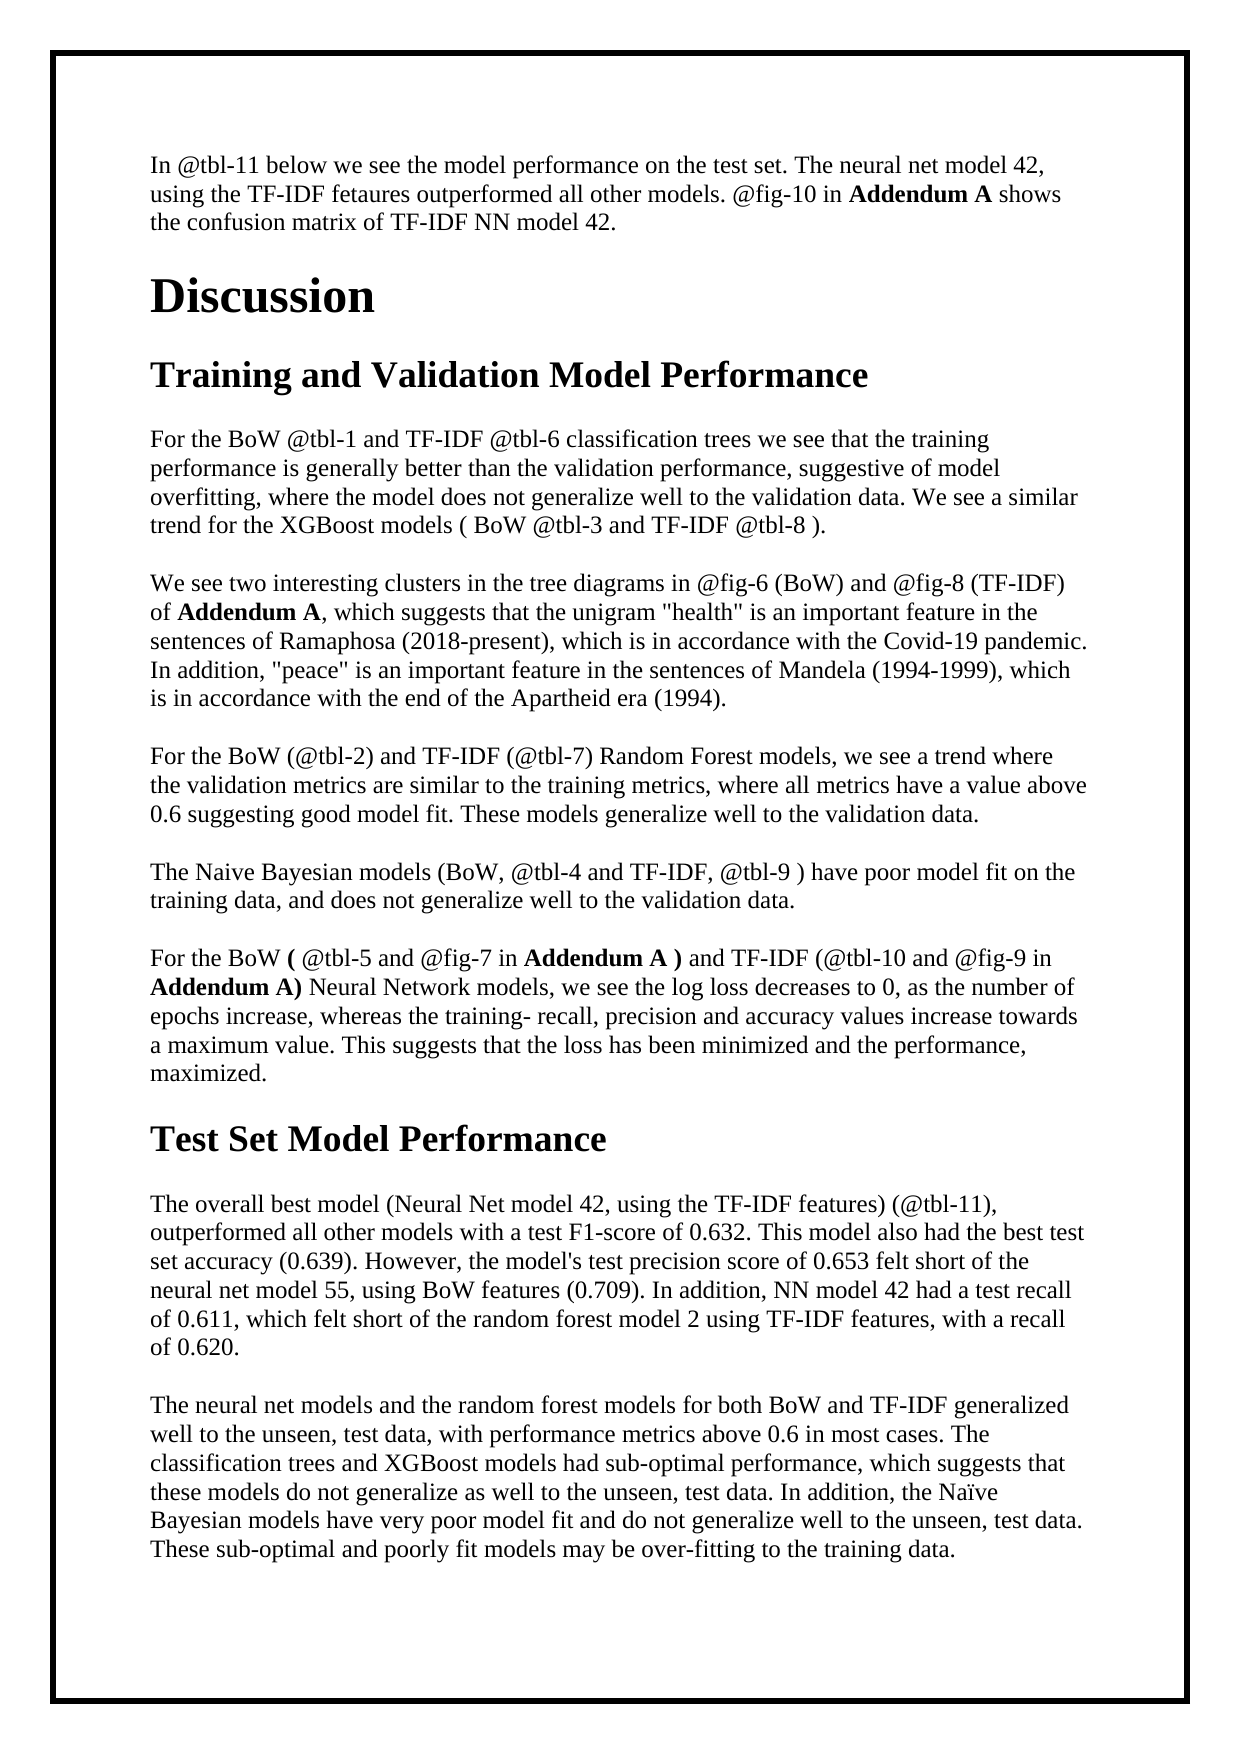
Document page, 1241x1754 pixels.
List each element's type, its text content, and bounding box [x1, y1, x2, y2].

text Test Set Model Performance [150, 1116, 1090, 1159]
text The overall best model (Neural Net model 42, using the TF-IDF features) (@tbl-11), outperformed all other models with a test F1-score of 0.632. This model also had the best test set accuracy (0.639). However, the model's test precision score of 0.653 felt short of the neural net model 55, using BoW features (0.709). In addition, NN model 42 had a test recall of 0.611, which felt short of the random forest model 2 using TF-IDF features, with a recall of 0.620. [150, 1189, 1090, 1361]
text Discussion [150, 265, 1090, 323]
text For the BoW ( @tbl-5 and @fig-7 in Addendum A ) and TF-IDF (@tbl-10 and @fig-9 in Addendum A) Neural Network models, we see the log loss decreases to 0, as the number of epochs increase, whereas the training- recall, precision and accuracy values increase towards a maximum value. This suggests that the loss has been minimized and the performance, maximized. [150, 943, 1090, 1087]
text For the BoW (@tbl-2) and TF-IDF (@tbl-7) Random Forest models, we see a trend where the validation metrics are similar to the training metrics, where all metrics have a value above 0.6 suggesting good model fit. These models generalize well to the validation data. [150, 741, 1090, 828]
text Training and Validation Model Performance [150, 352, 1090, 395]
text We see two interesting clusters in the tree diagrams in @fig-6 (BoW) and @fig-8 (TF-IDF) of Addendum A, which suggests that the unigram "health" is an important feature in the sentences of Ramaphosa (2018-present), which is in accordance with the Covid-19 pandemic. In addition, "peace" is an important feature in the sentences of Mandela (1994-1999), which is in accordance with the end of the Apartheid era (1994). [150, 568, 1090, 712]
text In @tbl-11 below we see the model performance on the test set. The neural net model 42, using the TF-IDF fetaures outperformed all other models. @fig-10 in Addendum A shows the confusion matrix of TF-IDF NN model 42. [150, 150, 1090, 236]
text The neural net models and the random forest models for both BoW and TF-IDF generalized well to the unseen, test data, with performance metrics above 0.6 in most cases. The classification trees and XGBoost models had sub-optimal performance, which suggests that these models do not generalize as well to the unseen, test data. In addition, the Naïve Bayesian models have very poor model fit and do not generalize well to the unseen, test data. These sub-optimal and poorly fit models may be over-fitting to the training data. [150, 1390, 1090, 1563]
text For the BoW @tbl-1 and TF-IDF @tbl-6 classification trees we see that the training performance is generally better than the validation performance, suggestive of model overfitting, where the model does not generalize well to the validation data. We see a similar trend for the XGBoost models ( BoW @tbl-3 and TF-IDF @tbl-8 ). [150, 424, 1090, 539]
text The Naive Bayesian models (BoW, @tbl-4 and TF-IDF, @tbl-9 ) have poor model fit on the training data, and does not generalize well to the validation data. [150, 857, 1090, 914]
